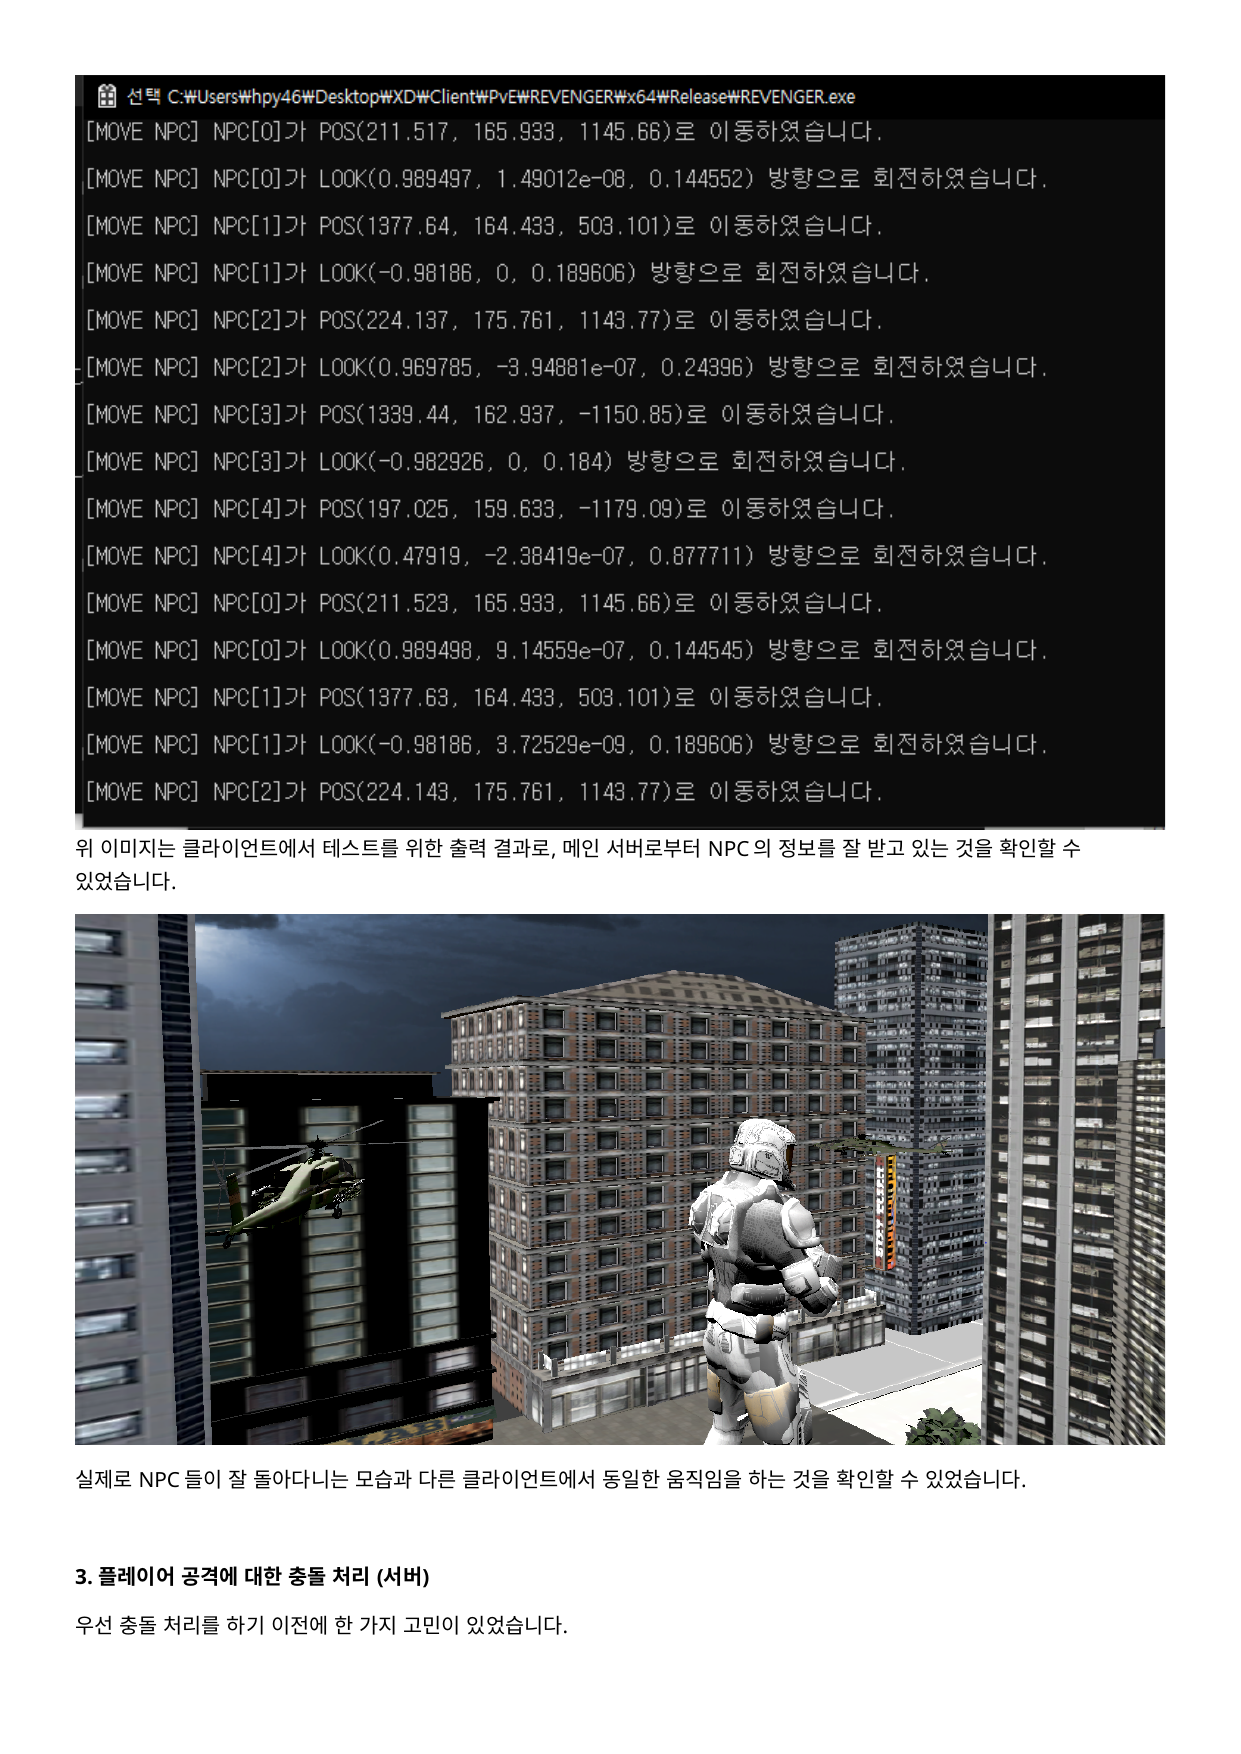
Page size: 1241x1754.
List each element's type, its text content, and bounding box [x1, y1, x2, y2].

text 3. 플레이어 공격에 대한 충돌 처리 (서버) [75, 1560, 1165, 1590]
picture [75, 914, 1166, 1445]
picture [75, 75, 1166, 830]
text 실제로 NPC들이 잘 돌아다니는 모습과 다른 클라이언트에서 동일한 움직임을 하는 것을 확인할 수 있었습니다. [75, 1463, 1165, 1493]
text 우선 충돌 처리를 하기 이전에 한 가지 고민이 있었습니다. [75, 1609, 1165, 1639]
text 위 이미지는 클라이언트에서 테스트를 위한 출력 결과로, 메인 서버로부터 NPC의 정보를 잘 받고 있는 것을 확인할 수 있었습니다. [75, 830, 1165, 895]
